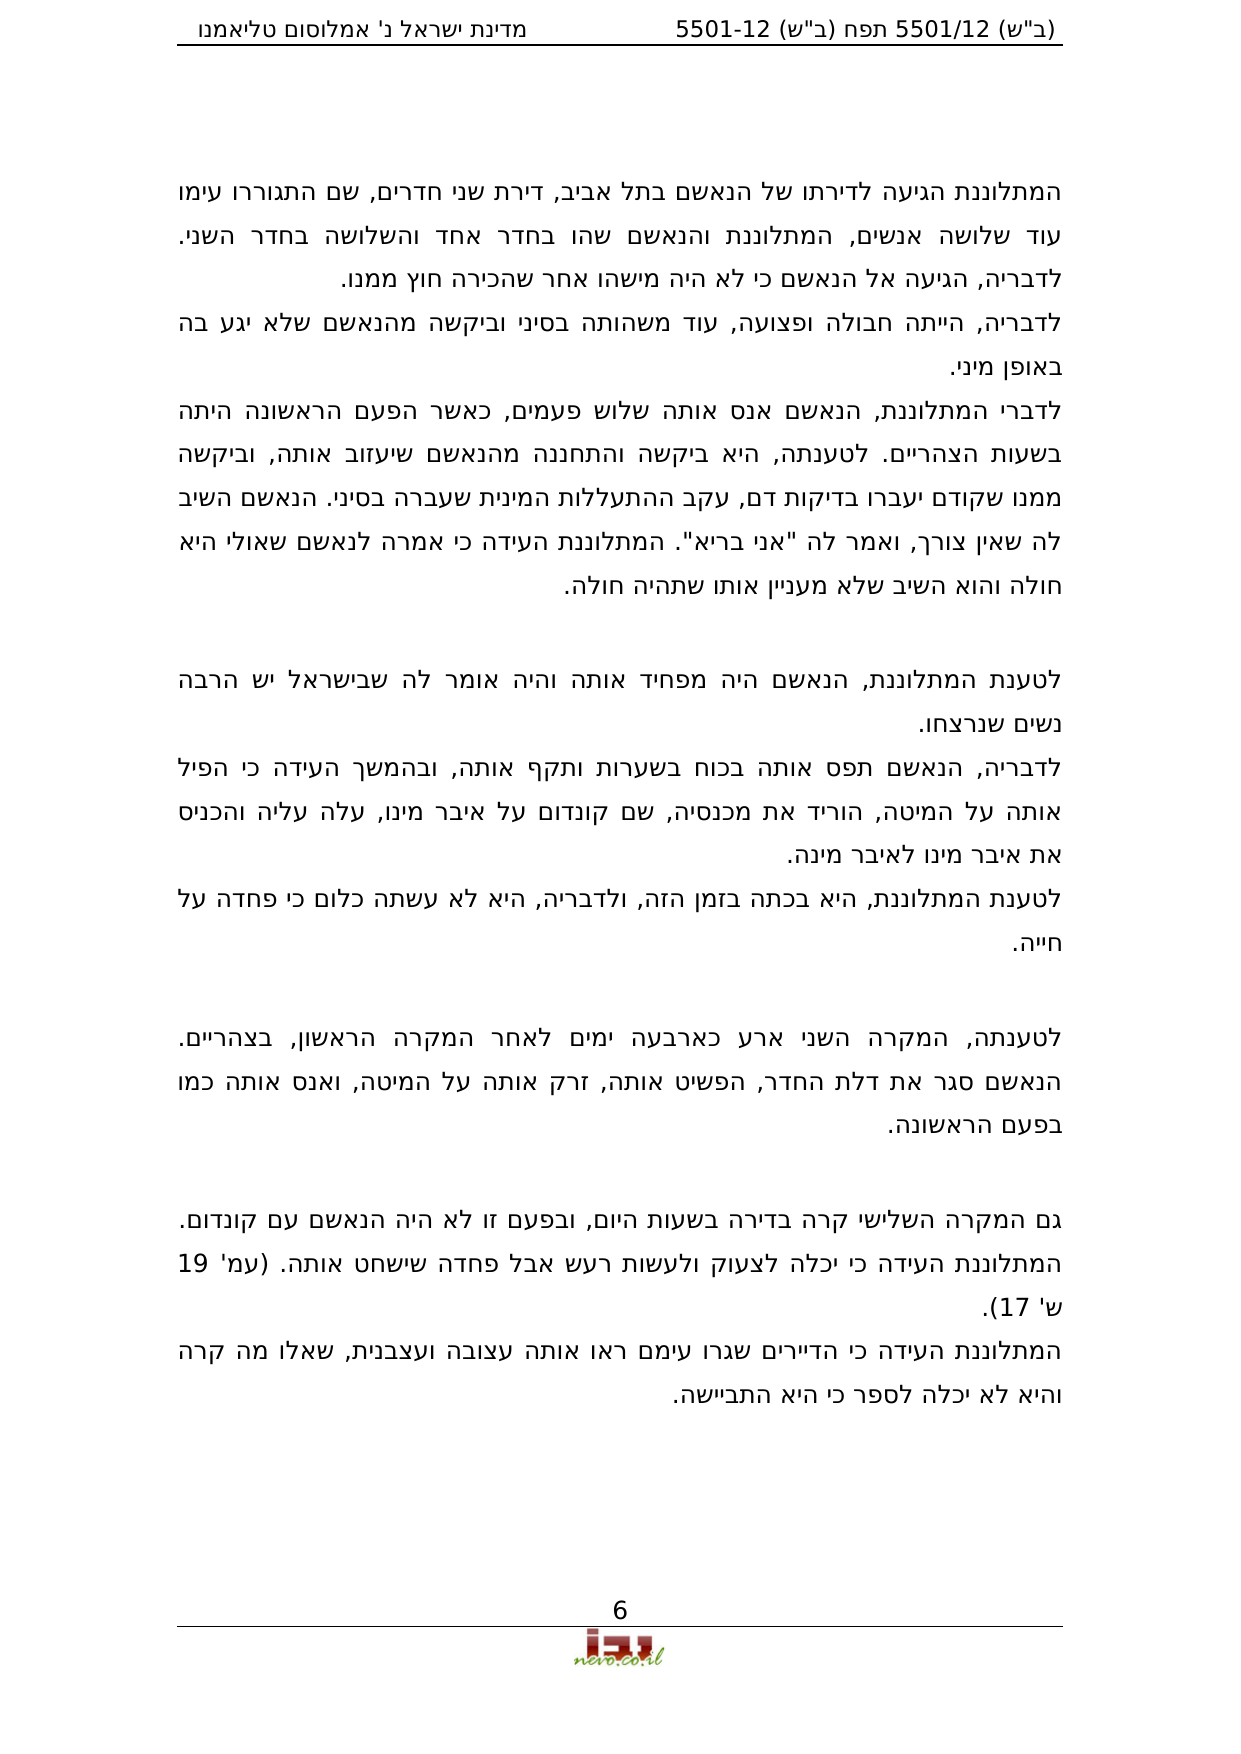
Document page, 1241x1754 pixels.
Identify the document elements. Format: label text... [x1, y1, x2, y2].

text לדבריה, הייתה חבולה ופצועה, עוד משהותה בסיני וביקשה מהנאשם שלא יגע בה באופן מיני. [177, 308, 1063, 381]
text לדברי המתלוננת, הנאשם אנס אותה שלוש פעמים, כאשר הפעם הראשונה היתה בשעות הצהריים. לטענתה, היא ביקשה והתחננה מהנאשם שיעזוב אותה, וביקשה ממנו שקודם יעברו בדיקות דם, עקב ההתעללות המינית שעברה בסיני. הנאשם השיב לה שאין צורך, ואמר לה "אני בריא". המתלוננת העידה כי אמרה לנאשם שאולי היא חולה והוא השיב שלא מעניין אותו שתהיה חולה. [177, 396, 1063, 600]
text גם המקרה השלישי קרה בדירה בשעות היום, ובפעם זו לא היה הנאשם עם קונדום. המתלוננת העידה כי יכלה לצעוק ולעשות רעש אבל פחדה שישחט אותה. (עמ' 19 ש' 17). [177, 1205, 1063, 1322]
text לדבריה, הנאשם תפס אותה בכוח בשערות ותקף אותה, ובהמשך העידה כי הפיל אותה על המיטה, הוריד את מכנסיה, שם קונדום על איבר מינו, עלה עליה והכניס את איבר מינו לאיבר מינה. [177, 753, 1063, 870]
text המתלוננת העידה כי הדיירים שגרו עימם ראו אותה עצובה ועצבנית, שאלו מה קרה והיא לא יכלה לספר כי היא התביישה. [177, 1337, 1063, 1409]
text לטענתה, המקרה השני ארע כארבעה ימים לאחר המקרה הראשון, בצהריים. הנאשם סגר את דלת החדר, הפשיט אותה, זרק אותה על המיטה, ואנס אותה כמו בפעם הראשונה. [177, 1023, 1063, 1140]
text לטענת המתלוננת, הנאשם היה מפחיד אותה והיה אומר לה שבישראל יש הרבה נשים שנרצחו. [177, 666, 1063, 739]
picture [574, 1628, 666, 1667]
text לטענת המתלוננת, היא בכתה בזמן הזה, ולדבריה, היא לא עשתה כלום כי פחדה על חייה. [177, 884, 1063, 957]
text המתלוננת הגיעה לדירתו של הנאשם בתל אביב, דירת שני חדרים, שם התגוררו עימו עוד שלושה אנשים, המתלוננת והנאשם שהו בחדר אחד והשלושה בחדר השני. לדבריה, הגיעה אל הנאשם כי לא היה מישהו אחר שהכירה חוץ ממנו. [177, 177, 1063, 294]
